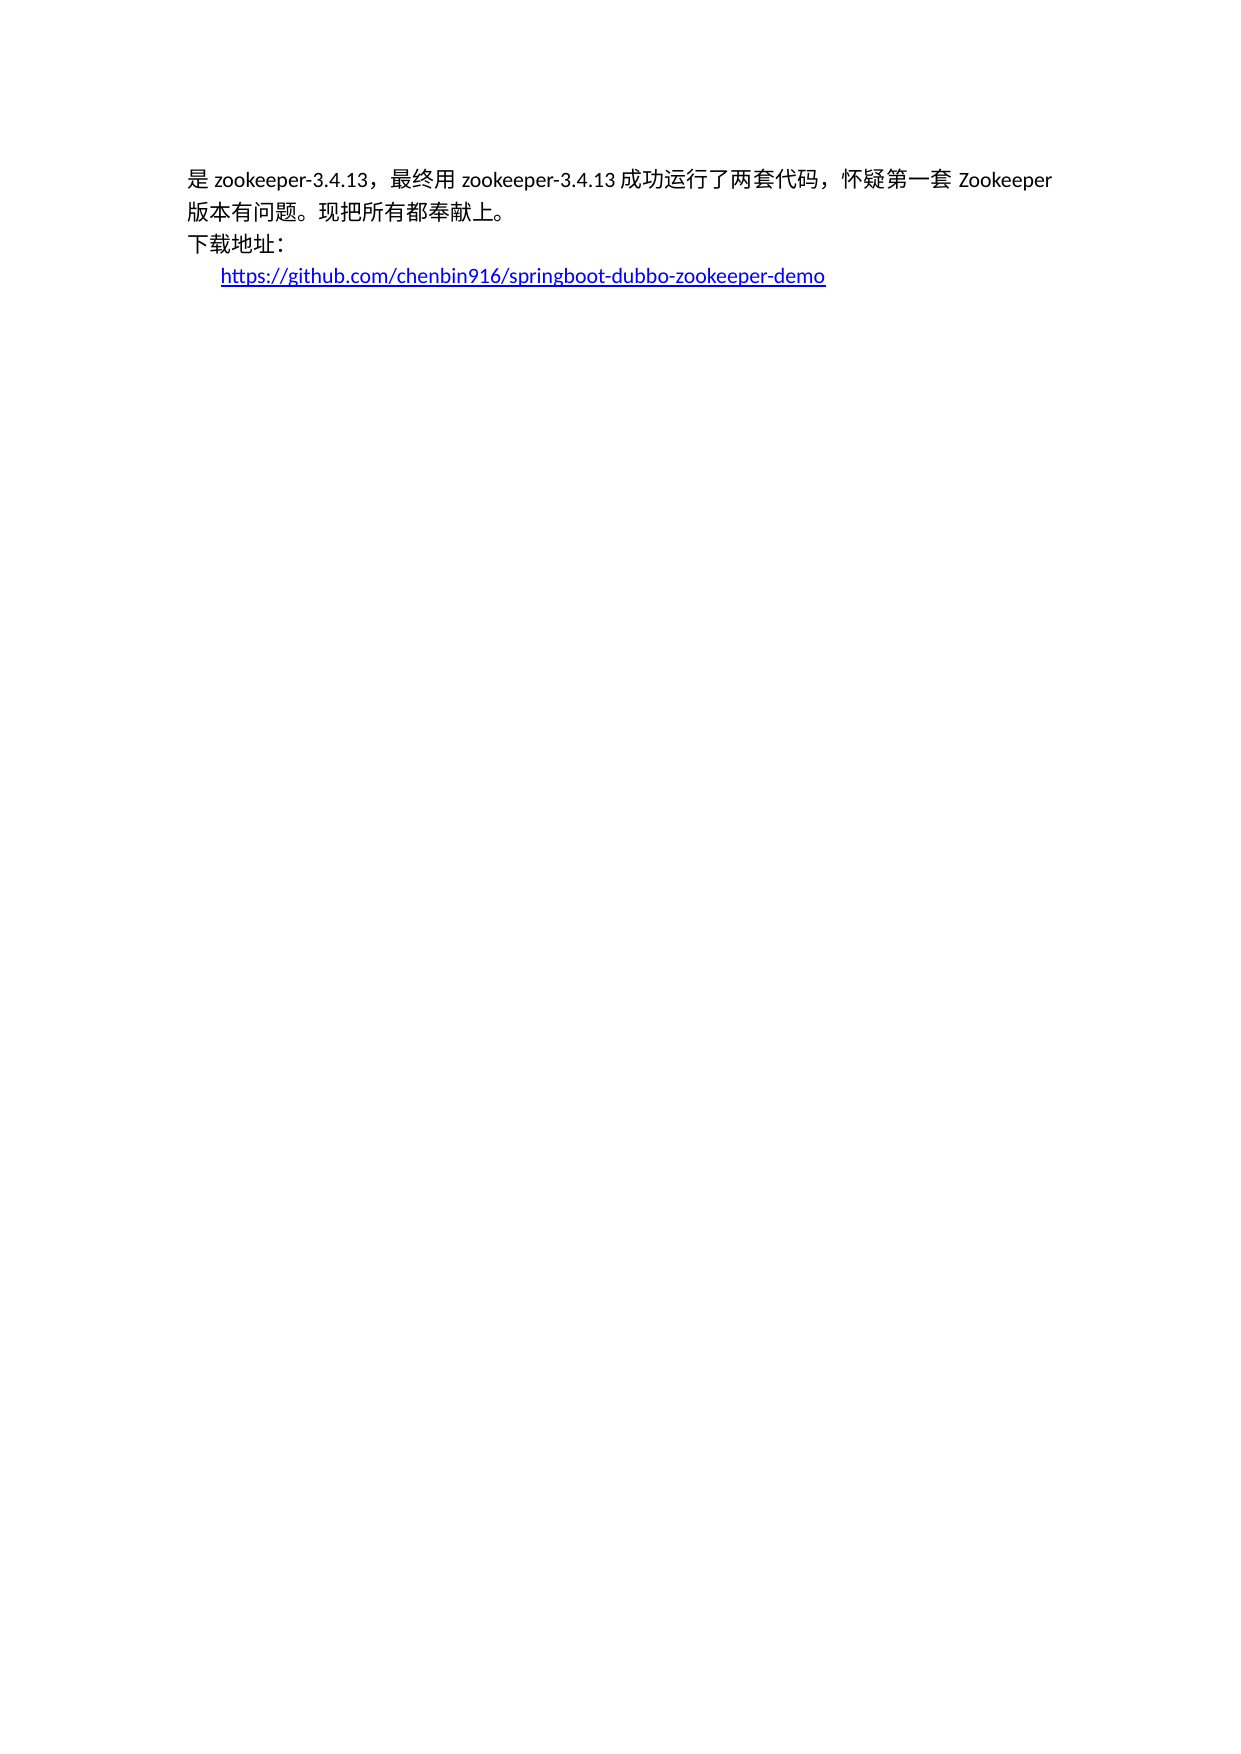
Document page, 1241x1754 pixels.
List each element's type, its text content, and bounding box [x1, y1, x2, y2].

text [187, 162, 1053, 227]
text 下载地址： [187, 227, 1053, 259]
text https://github.com/chenbin916/springboot-dubbo-zookeeper-demo [187, 259, 1053, 292]
